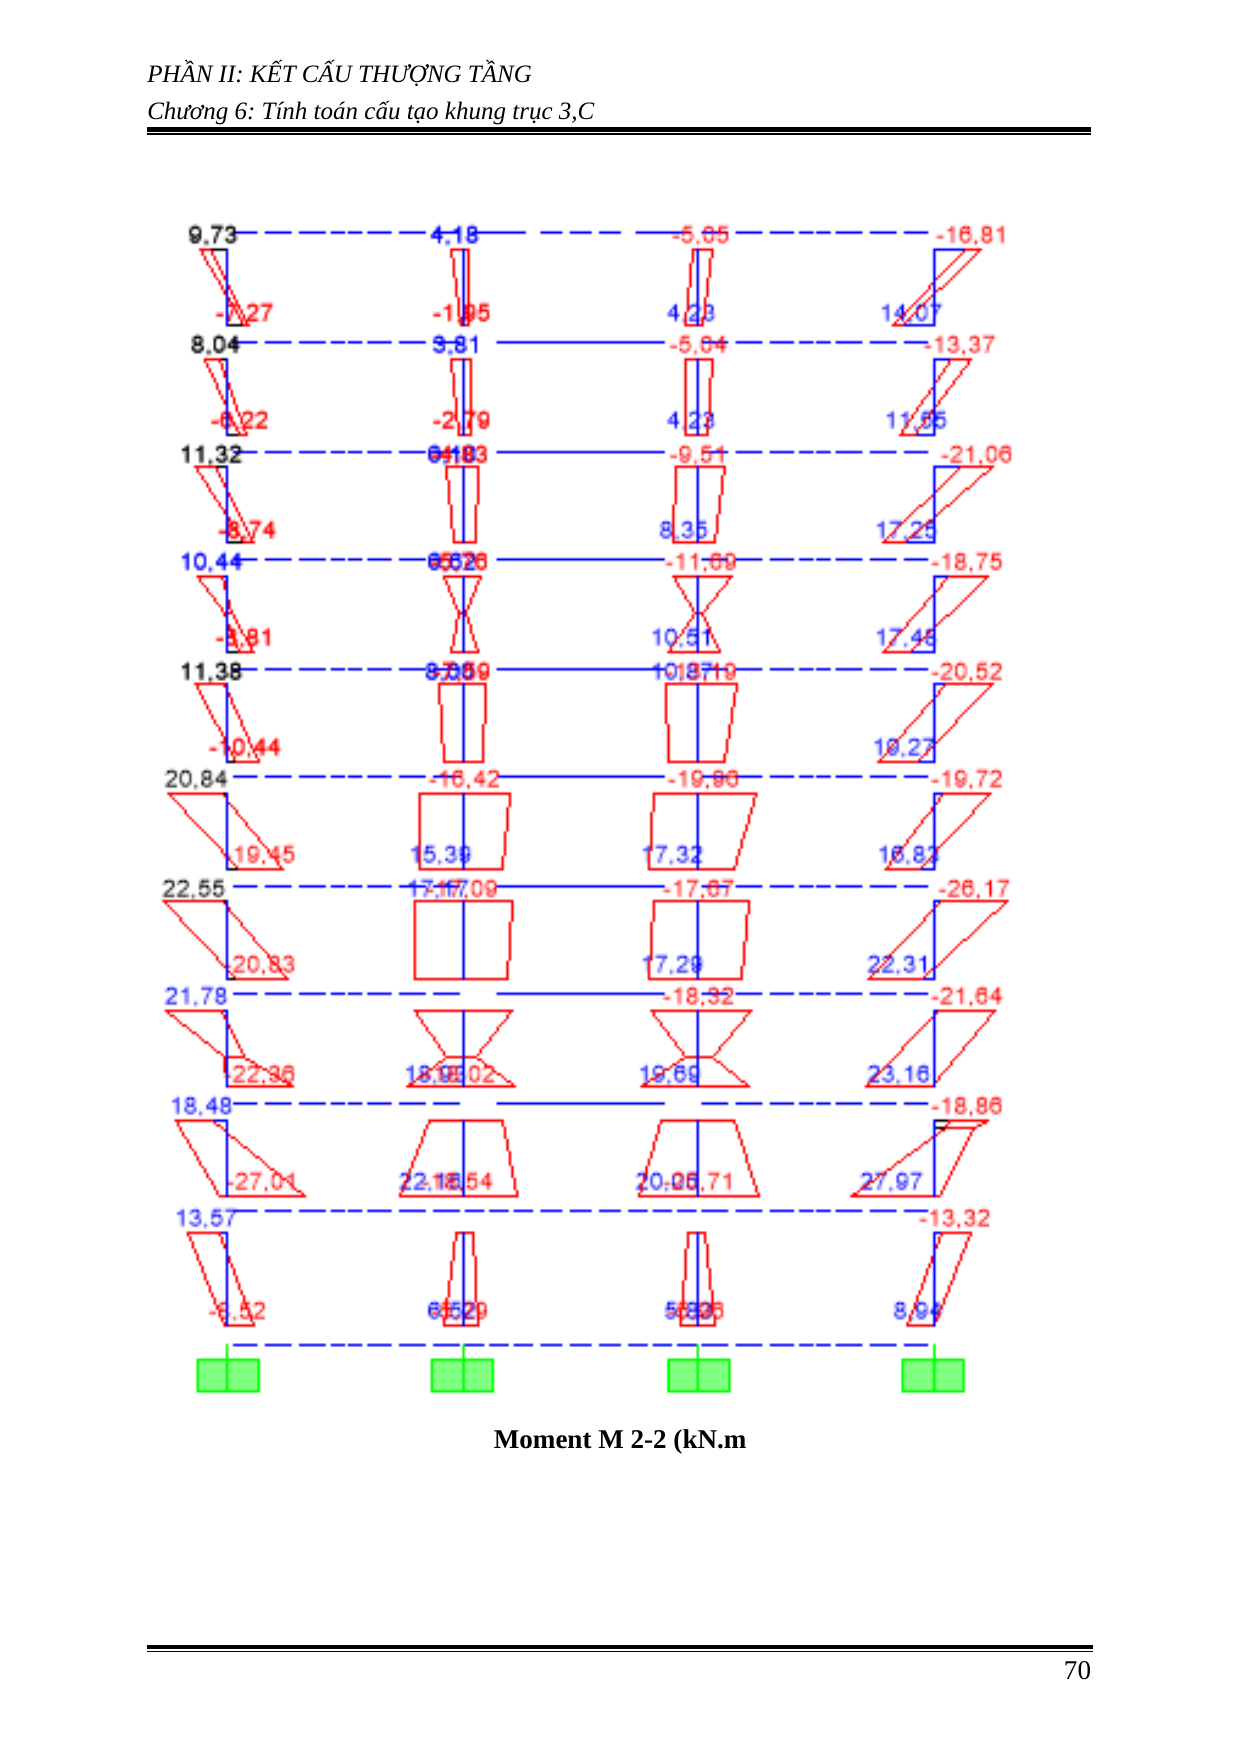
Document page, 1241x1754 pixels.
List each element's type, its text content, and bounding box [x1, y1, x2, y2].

picture [147, 193, 1029, 1408]
text Moment M 2-2 (kN.m [147, 1423, 1093, 1454]
